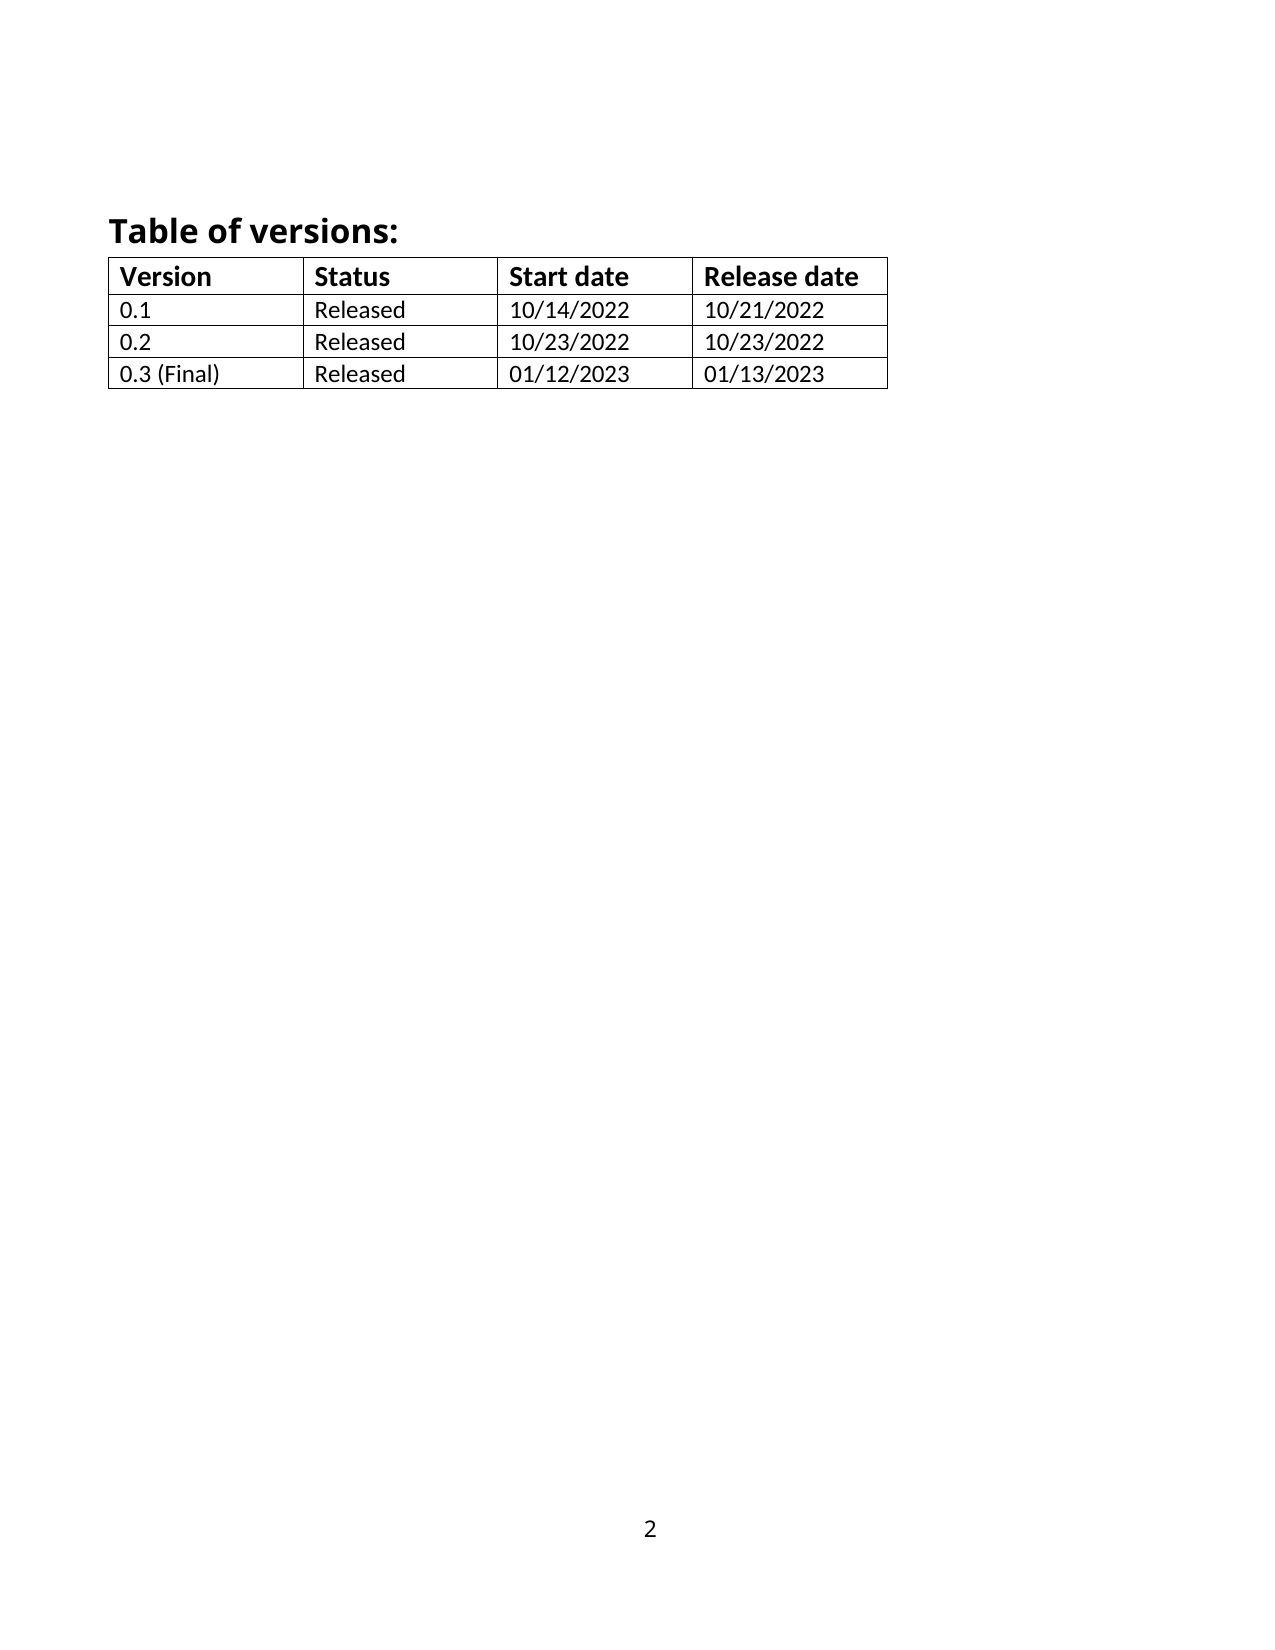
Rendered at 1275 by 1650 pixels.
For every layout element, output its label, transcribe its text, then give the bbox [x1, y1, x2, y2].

table_header Status [304, 258, 497, 293]
table_cell 01/13/2023 [693, 358, 887, 388]
table_cell Released [304, 358, 497, 388]
table_cell 0.2 [109, 326, 303, 357]
table_header Version [109, 258, 303, 293]
table_cell 10/23/2022 [498, 326, 692, 357]
table_cell 01/12/2023 [498, 358, 692, 388]
table_cell 10/23/2022 [693, 326, 887, 357]
table_cell 0.1 [109, 295, 303, 325]
table_cell 0.3 (Final) [109, 358, 303, 388]
table_cell Released [304, 295, 497, 325]
table_header Release date [693, 258, 887, 293]
subtitle Table of versions: [108, 208, 1192, 253]
table_cell 10/21/2022 [693, 295, 887, 325]
table_cell Released [304, 326, 497, 357]
table_cell 10/14/2022 [498, 295, 692, 325]
table_header Start date [498, 258, 692, 293]
